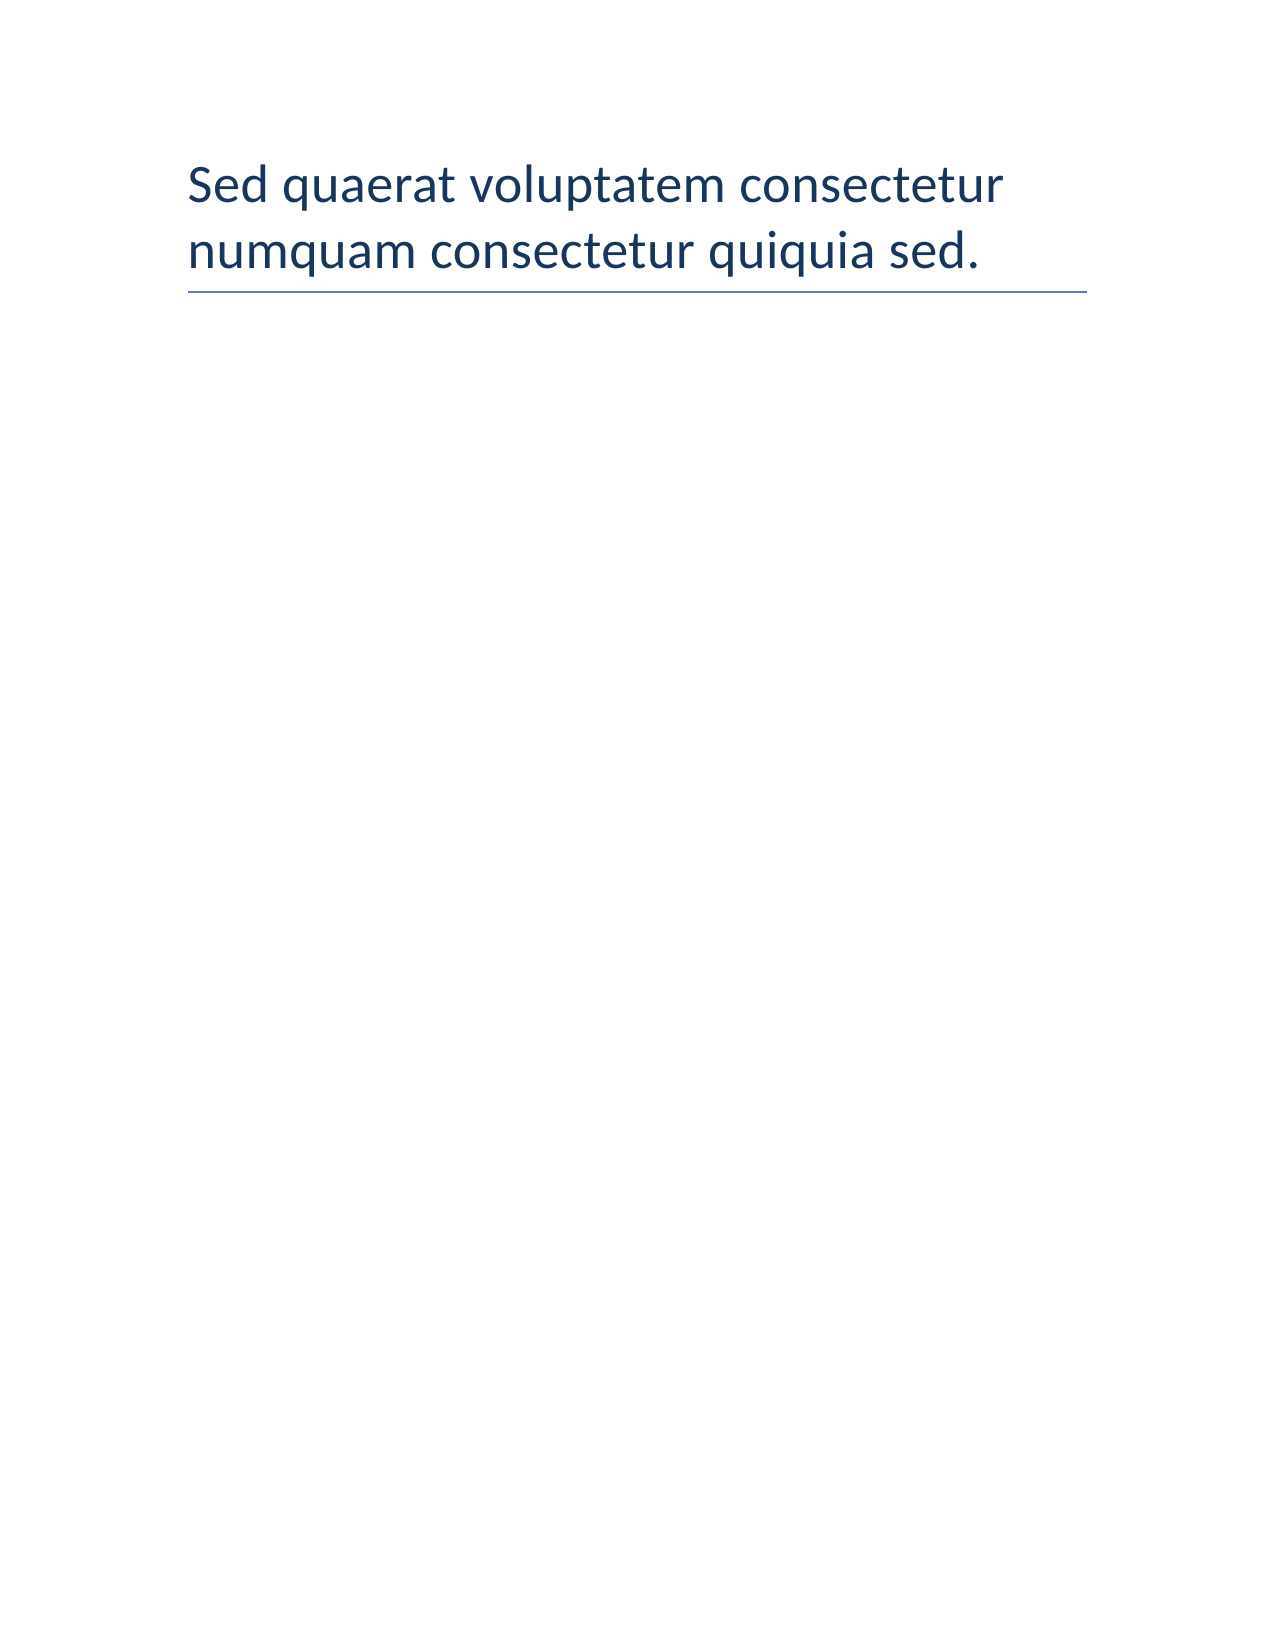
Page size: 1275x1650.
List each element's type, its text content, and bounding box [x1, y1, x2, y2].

title Sed quaerat voluptatem consectetur numquam consectetur quiquia sed. [187, 150, 1087, 293]
